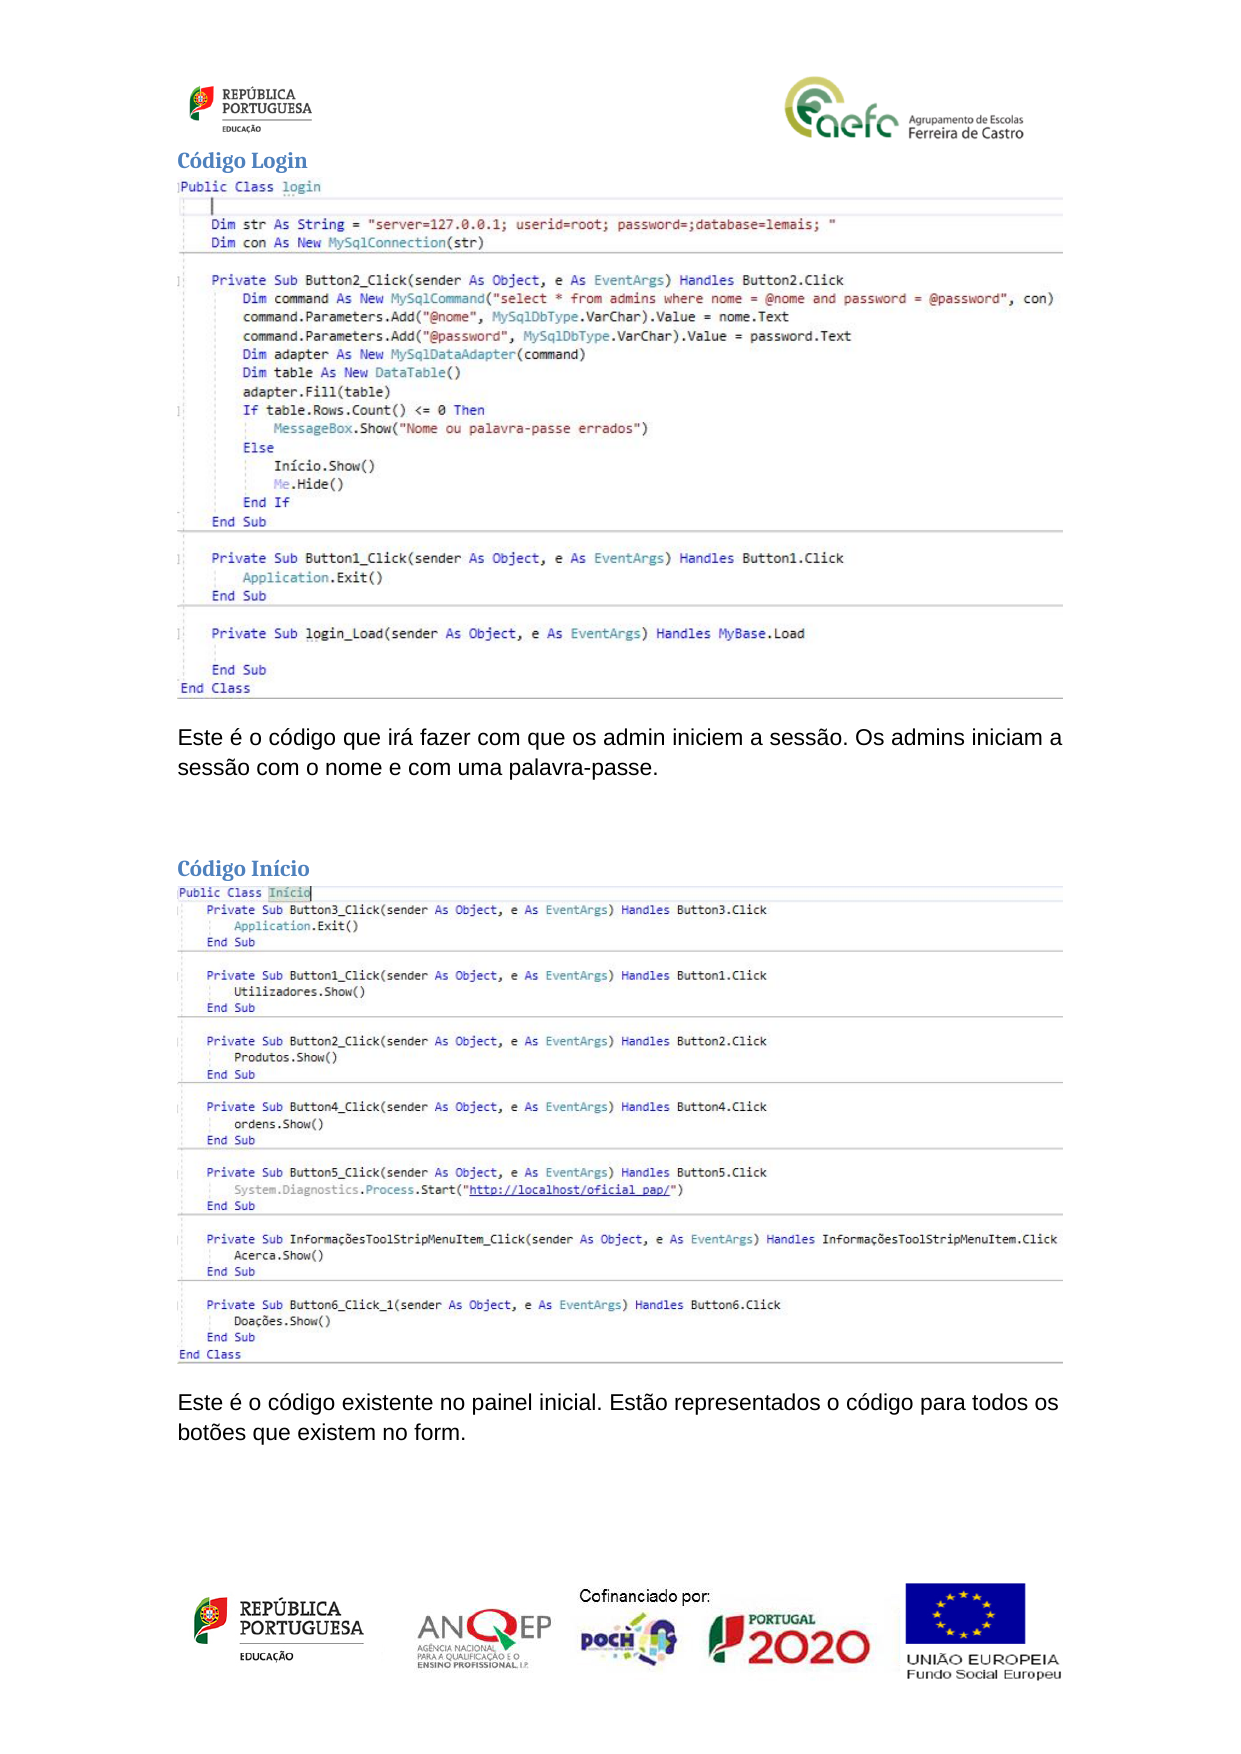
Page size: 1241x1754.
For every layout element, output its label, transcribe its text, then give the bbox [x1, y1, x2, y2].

picture [177, 1579, 1063, 1681]
subtitle Código Início [177, 856, 1063, 882]
picture [177, 73, 1063, 147]
picture [177, 177, 1063, 699]
subtitle Código Login [177, 148, 1063, 174]
text Este é o código existente no painel inicial. Estão representados o código para todos os botões que existem no form. [177, 1388, 1063, 1445]
text Este é o código que irá fazer com que os admin iniciem a sessão. Os admins iniciam a sessão com o nome e com uma palavra-passe. [177, 723, 1063, 780]
picture [177, 886, 1063, 1364]
